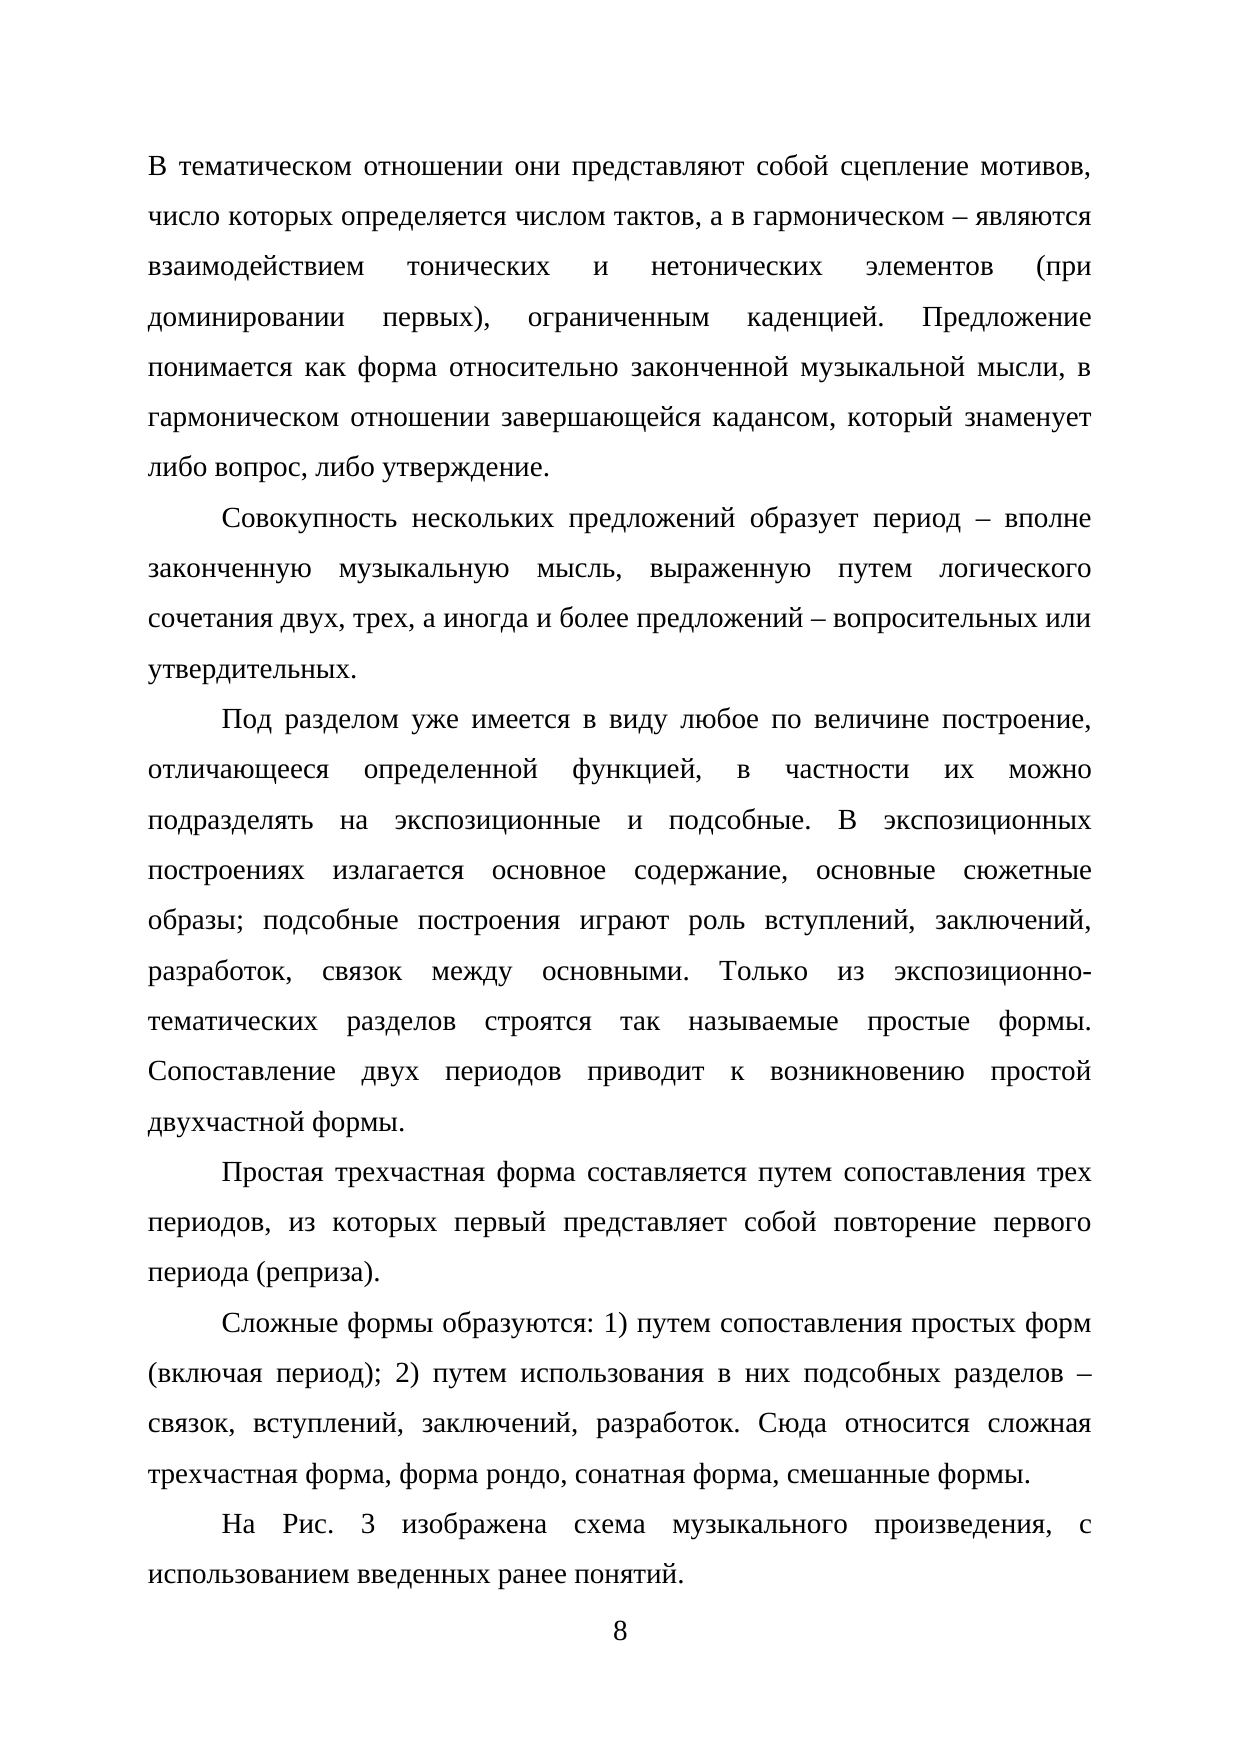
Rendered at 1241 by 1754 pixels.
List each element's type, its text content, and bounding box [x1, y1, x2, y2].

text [148, 148, 1092, 483]
text На Рис. 3 изображена схема музыкального произведения, с использованием введенных ранее понятий. [148, 1506, 1092, 1590]
text Совокупность нескольких предложений образует период – вполне законченную музыкальную мысль, выраженную путем логического сочетания двух, трех, а иногда и более предложений – вопросительных или утвердительных. [148, 500, 1092, 684]
text Под разделом уже имеется в виду любое по величине построение, отличающееся определенной функцией, в частности их можно подразделять на экспозиционные и подсобные. В экспозиционных построениях излагается основное содержание, основные сюжетные образы; подсобные построения играют роль вступлений, заключений, разработок, связок между основными. Только из экспозиционно-тематических разделов строятся так называемые простые формы. Сопоставление двух периодов приводит к возникновению простой двухчастной формы. [148, 701, 1092, 1137]
text Сложные формы образуются: 1) путем сопоставления простых форм (включая период); 2) путем использования в них подсобных разделов – связок, вступлений, заключений, разработок. Сюда относится сложная трехчастная форма, форма рондо, сонатная форма, смешанные формы. [148, 1305, 1092, 1489]
text Простая трехчастная форма составляется путем сопоставления трех периодов, из которых первый представляет собой повторение первого периода (реприза). [148, 1154, 1092, 1288]
